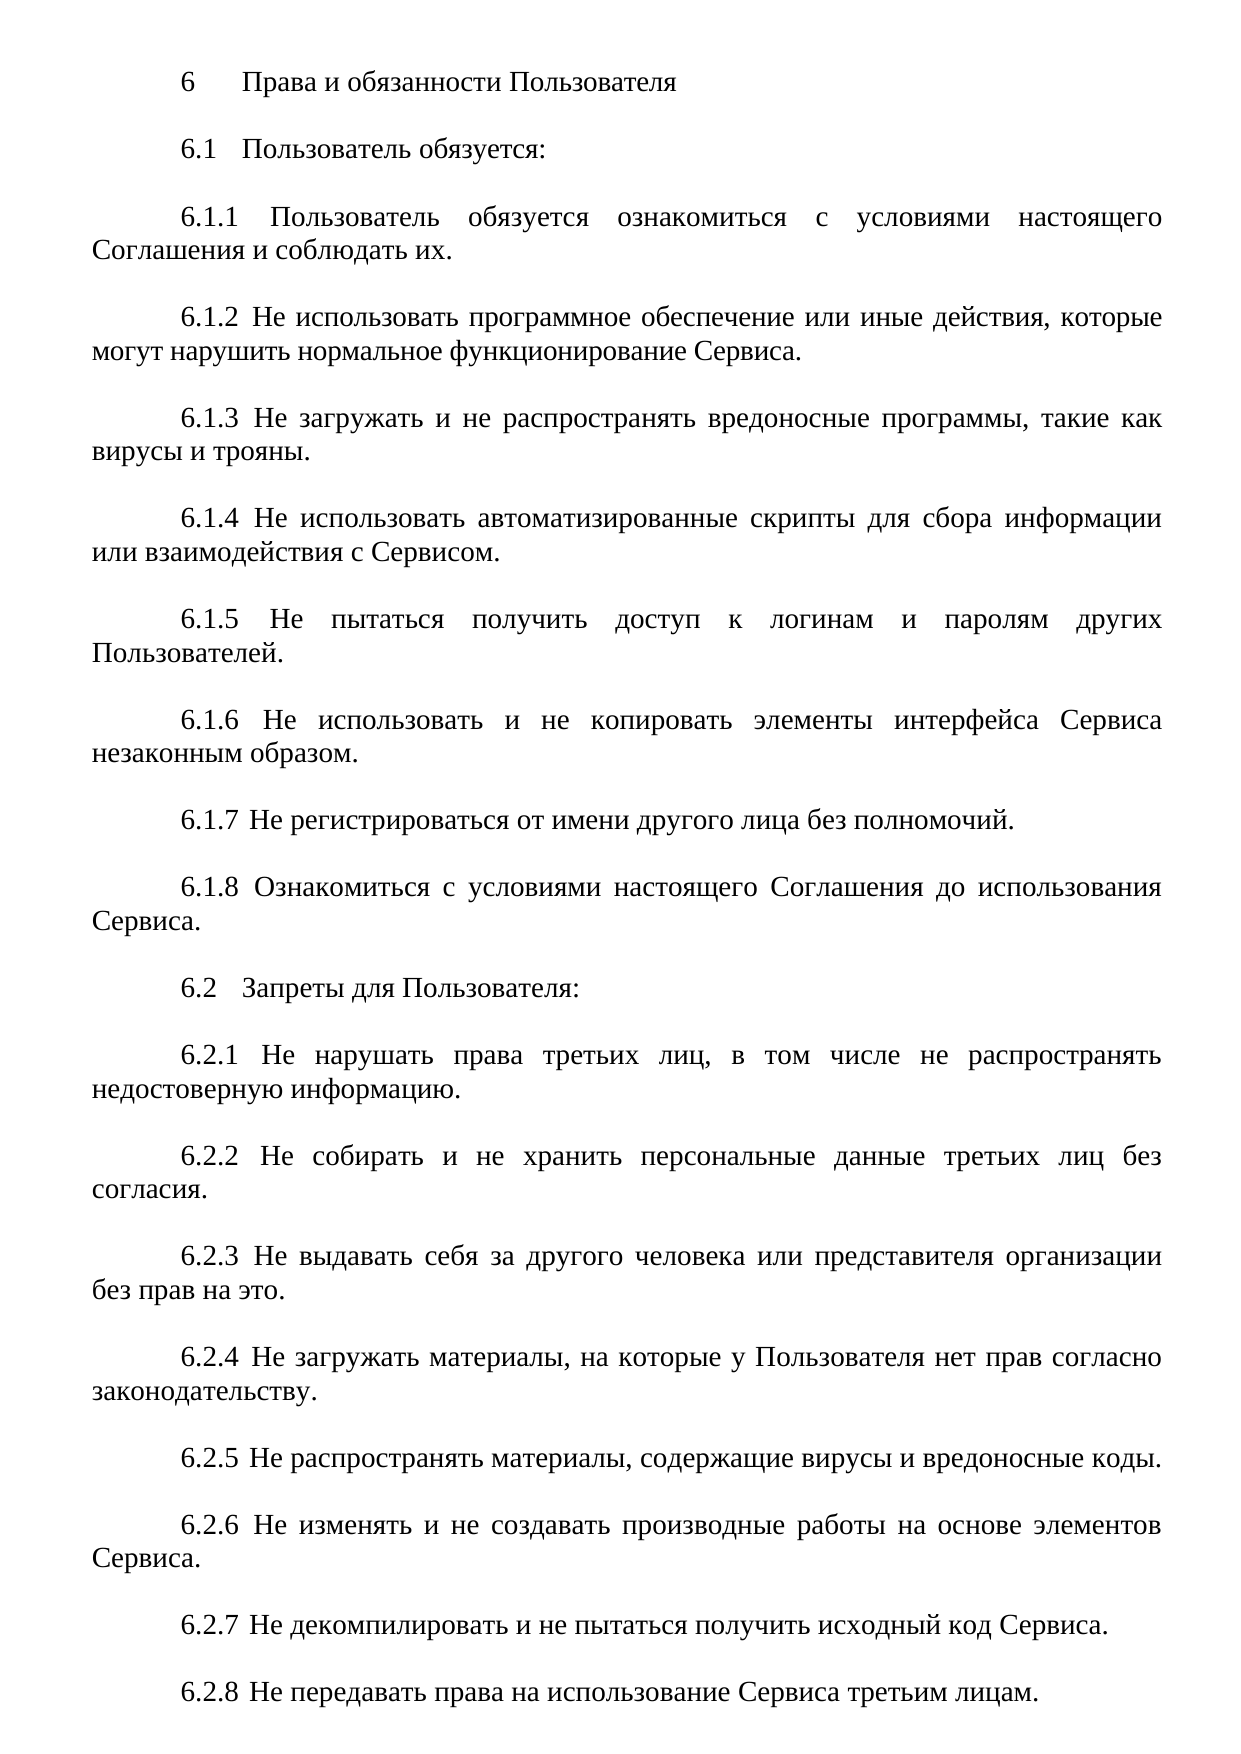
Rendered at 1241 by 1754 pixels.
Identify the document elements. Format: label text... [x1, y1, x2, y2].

list Не собирать и не хранить персональные данные третьих лиц без согласия. [92, 1138, 1163, 1205]
list Пользователь обязуется ознакомиться с условиями настоящего Соглашения и соблюдать их. [92, 199, 1163, 266]
list Не пытаться получить доступ к логинам и паролям других Пользователей. [92, 601, 1163, 668]
list Не передавать права на использование Сервиса третьим лицам. [92, 1674, 1163, 1708]
list Не выдавать себя за другого человека или представителя организации без прав на это. [92, 1238, 1163, 1306]
list Пользователь обязуется: [92, 132, 1163, 165]
list Ознакомиться с условиями настоящего Соглашения до использования Сервиса. [92, 869, 1163, 937]
list Не декомпилировать и не пытаться получить исходный код Сервиса. [92, 1607, 1163, 1641]
list Не загружать и не распространять вредоносные программы, такие как вирусы и трояны. [92, 400, 1163, 467]
list Запреты для Пользователя: [92, 970, 1163, 1004]
list Не нарушать права третьих лиц, в том числе не распространять недостоверную информацию. [92, 1037, 1163, 1104]
list Не изменять и не создавать производные работы на основе элементов Сервиса. [92, 1507, 1163, 1574]
list Не использовать программное обеспечение или иные действия, которые могут нарушить нормальное функционирование Сервиса. [92, 299, 1163, 366]
list Не регистрироваться от имени другого лица без полномочий. [92, 802, 1163, 836]
list Не распространять материалы, содержащие вирусы и вредоносные коды. [92, 1440, 1163, 1473]
subtitle Права и обязанности Пользователя [92, 64, 1163, 98]
list Не загружать материалы, на которые у Пользователя нет прав согласно законодательству. [92, 1339, 1163, 1406]
list Не использовать и не копировать элементы интерфейса Сервиса незаконным образом. [92, 702, 1163, 769]
list Не использовать автоматизированные скрипты для сбора информации или взаимодействия с Сервисом. [92, 501, 1163, 568]
